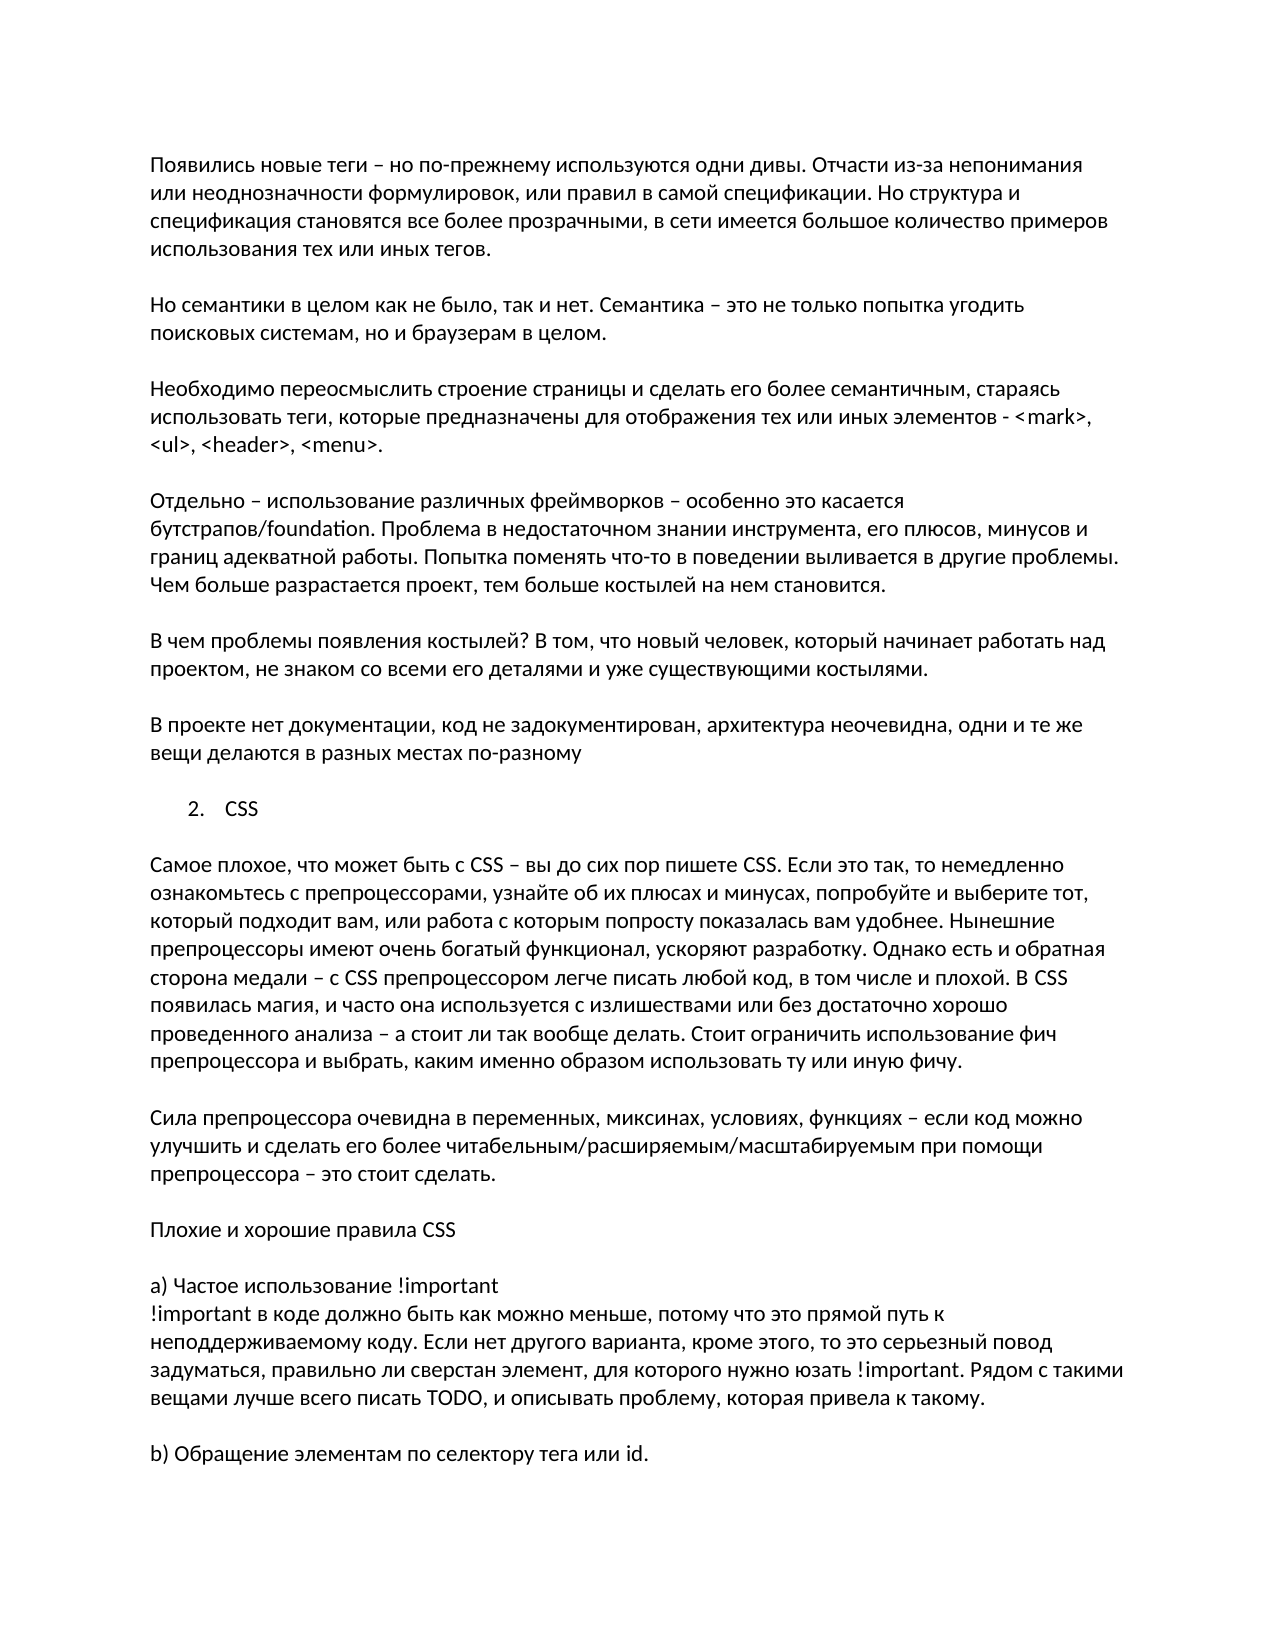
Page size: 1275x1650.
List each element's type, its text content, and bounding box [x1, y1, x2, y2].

text Самое плохое, что может быть с CSS – вы до сих пор пишете CSS. Если это так, то немедленно ознакомьтесь с препроцессорами, узнайте об их плюсах и минусах, попробуйте и выберите тот, который подходит вам, или работа с которым попросту показалась вам удобнее. Нынешние препроцессоры имеют очень богатый функционал, ускоряют разработку. Однако есть и обратная сторона медали – с CSS препроцессором легче писать любой код, в том числе и плохой. В CSS появилась магия, и часто она используется с излишествами или без достаточно хорошо проведенного анализа – а стоит ли так вообще делать. Стоит ограничить использование фич препроцессора и выбрать, каким именно образом использовать ту или иную фичу. [150, 851, 1125, 1075]
text Необходимо переосмыслить строение страницы и сделать его более семантичным, стараясь использовать теги, которые предназначены для отображения тех или иных элементов - <mark>, <ul>, <header>, <menu>. [150, 374, 1125, 458]
text !important в коде должно быть как можно меньше, потому что это прямой путь к неподдерживаемому коду. Если нет другого варианта, кроме этого, то это серьезный повод задуматься, правильно ли сверстан элемент, для которого нужно юзать !important. Рядом с такими вещами лучше всего писать TODO, и описывать проблему, которая привела к такому. [150, 1299, 1125, 1411]
text Отдельно – использование различных фреймворков – особенно это касается бутстрапов/foundation. Проблема в недостаточном знании инструмента, его плюсов, минусов и границ адекватной работы. Попытка поменять что-то в поведении выливается в другие проблемы. Чем больше разрастается проект, тем больше костылей на нем становится. [150, 486, 1125, 598]
text b) Обращение элементам по селектору тега или id. [150, 1439, 1125, 1467]
list CSS [187, 794, 1125, 822]
text a) Частое использование !important [150, 1271, 1125, 1299]
text Плохие и хорошие правила CSS [150, 1215, 1125, 1243]
text Появились новые теги – но по-прежнему используются одни дивы. Отчасти из-за непонимания или неоднозначности формулировок, или правил в самой спецификации. Но структура и спецификация становятся все более прозрачными, в сети имеется большое количество примеров использования тех или иных тегов. [150, 150, 1125, 262]
text Но семантики в целом как не было, так и нет. Семантика – это не только попытка угодить поисковых системам, но и браузерам в целом. [150, 290, 1125, 346]
text Сила препроцессора очевидна в переменных, миксинах, условиях, функциях – если код можно улучшить и сделать его более читабельным/расширяемым/масштабируемым при помощи препроцессора – это стоит сделать. [150, 1103, 1125, 1187]
text В проекте нет документации, код не задокументирован, архитектура неочевидна, одни и те же вещи делаются в разных местах по-разному [150, 710, 1125, 766]
text В чем проблемы появления костылей? В том, что новый человек, который начинает работать над проектом, не знаком со всеми его деталями и уже существующими костылями. [150, 626, 1125, 682]
